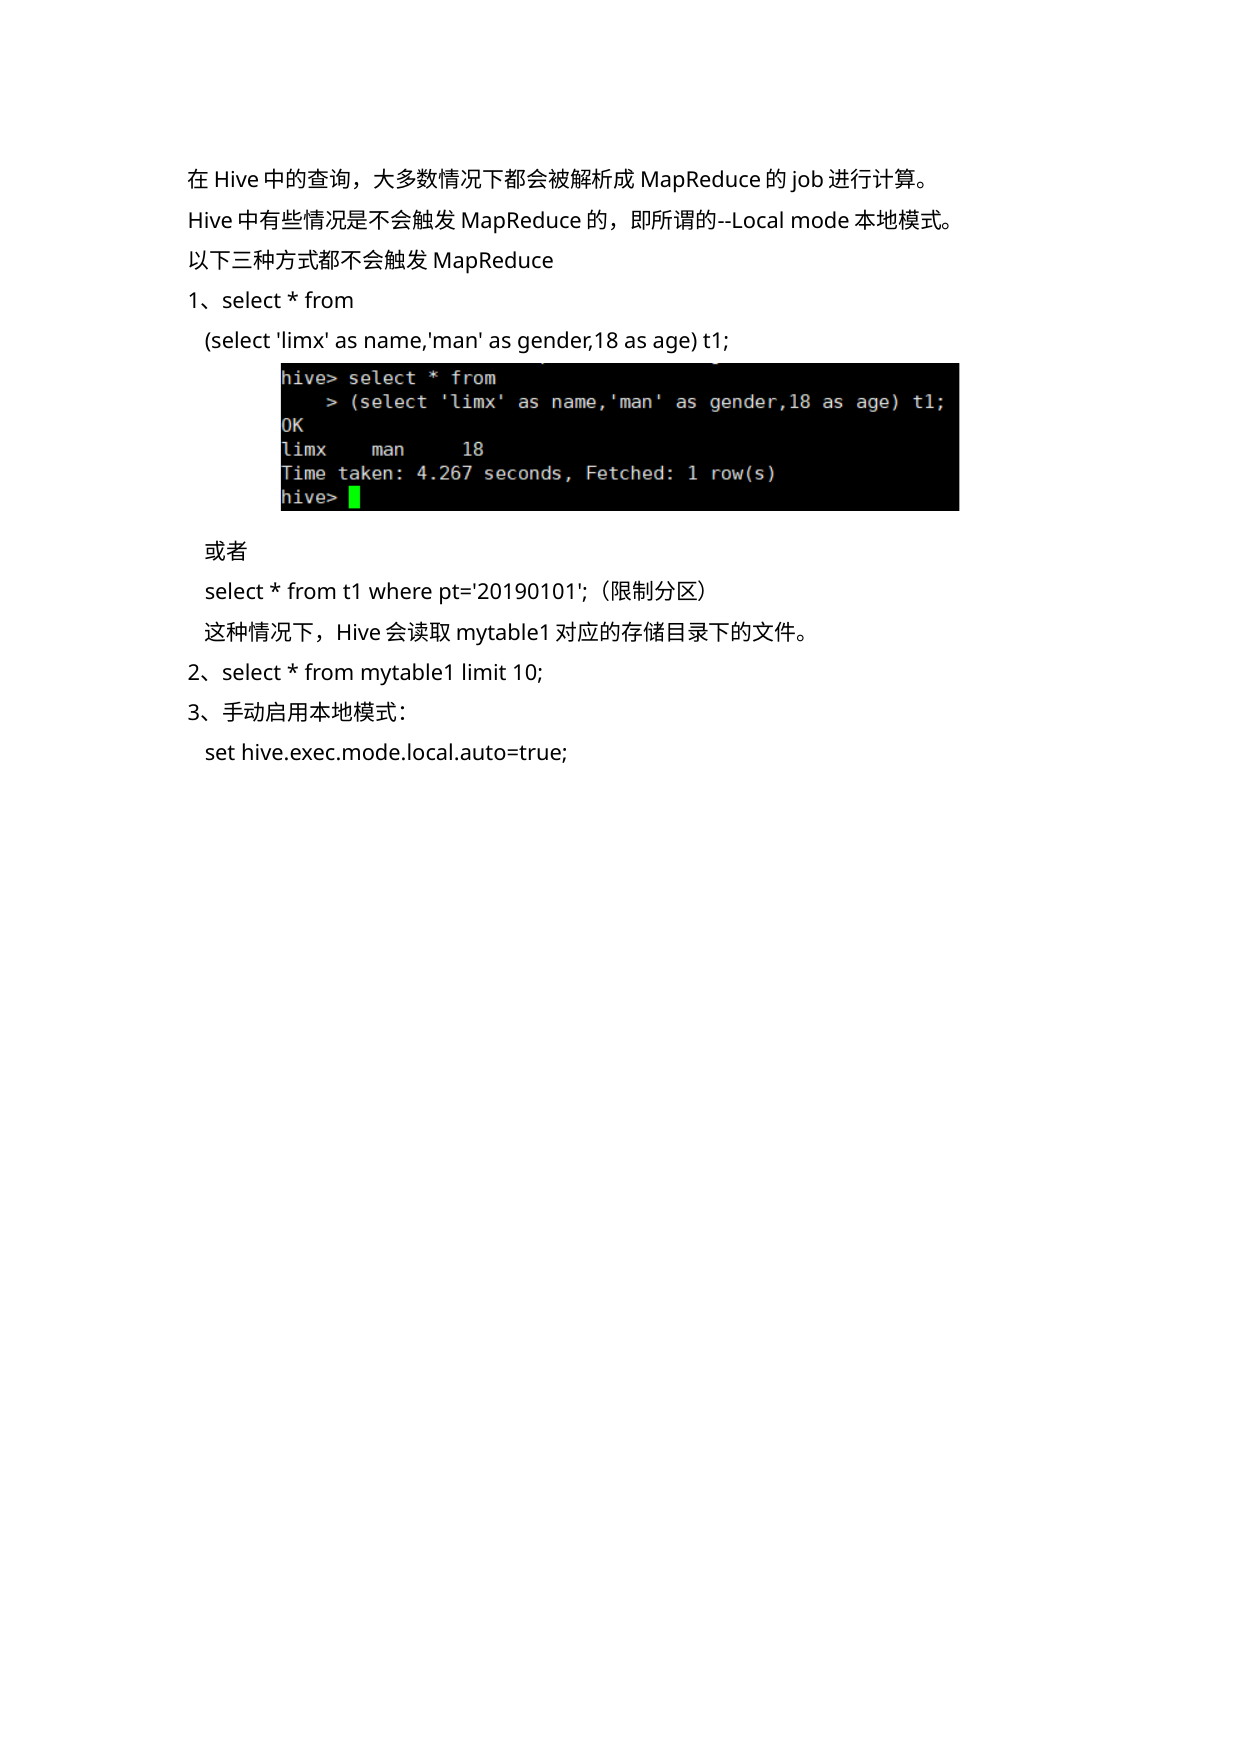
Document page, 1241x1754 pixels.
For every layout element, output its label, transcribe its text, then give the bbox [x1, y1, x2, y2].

text Hive中有些情况是不会触发MapReduce的，即所谓的--Local mode本地模式。 [187, 202, 1053, 235]
picture [280, 363, 960, 511]
text 2、select * from mytable1 limit 10; [187, 655, 1053, 687]
text 以下三种方式都不会触发MapReduce [187, 243, 1053, 275]
text set hive.exec.mode.local.auto=true; [187, 736, 1053, 768]
text 在Hive中的查询，大多数情况下都会被解析成MapReduce的job进行计算。 [187, 162, 1053, 194]
text (select 'limx' as name,'man' as gender,18 as age) t1; [187, 324, 1053, 356]
text 1、select * from [187, 283, 1053, 316]
text 或者 [187, 533, 1053, 566]
text select * from t1 where pt='20190101';（限制分区） [187, 574, 1053, 606]
text 这种情况下，Hive会读取mytable1对应的存储目录下的文件。 [187, 614, 1053, 647]
text 3、手动启用本地模式： [187, 695, 1053, 728]
